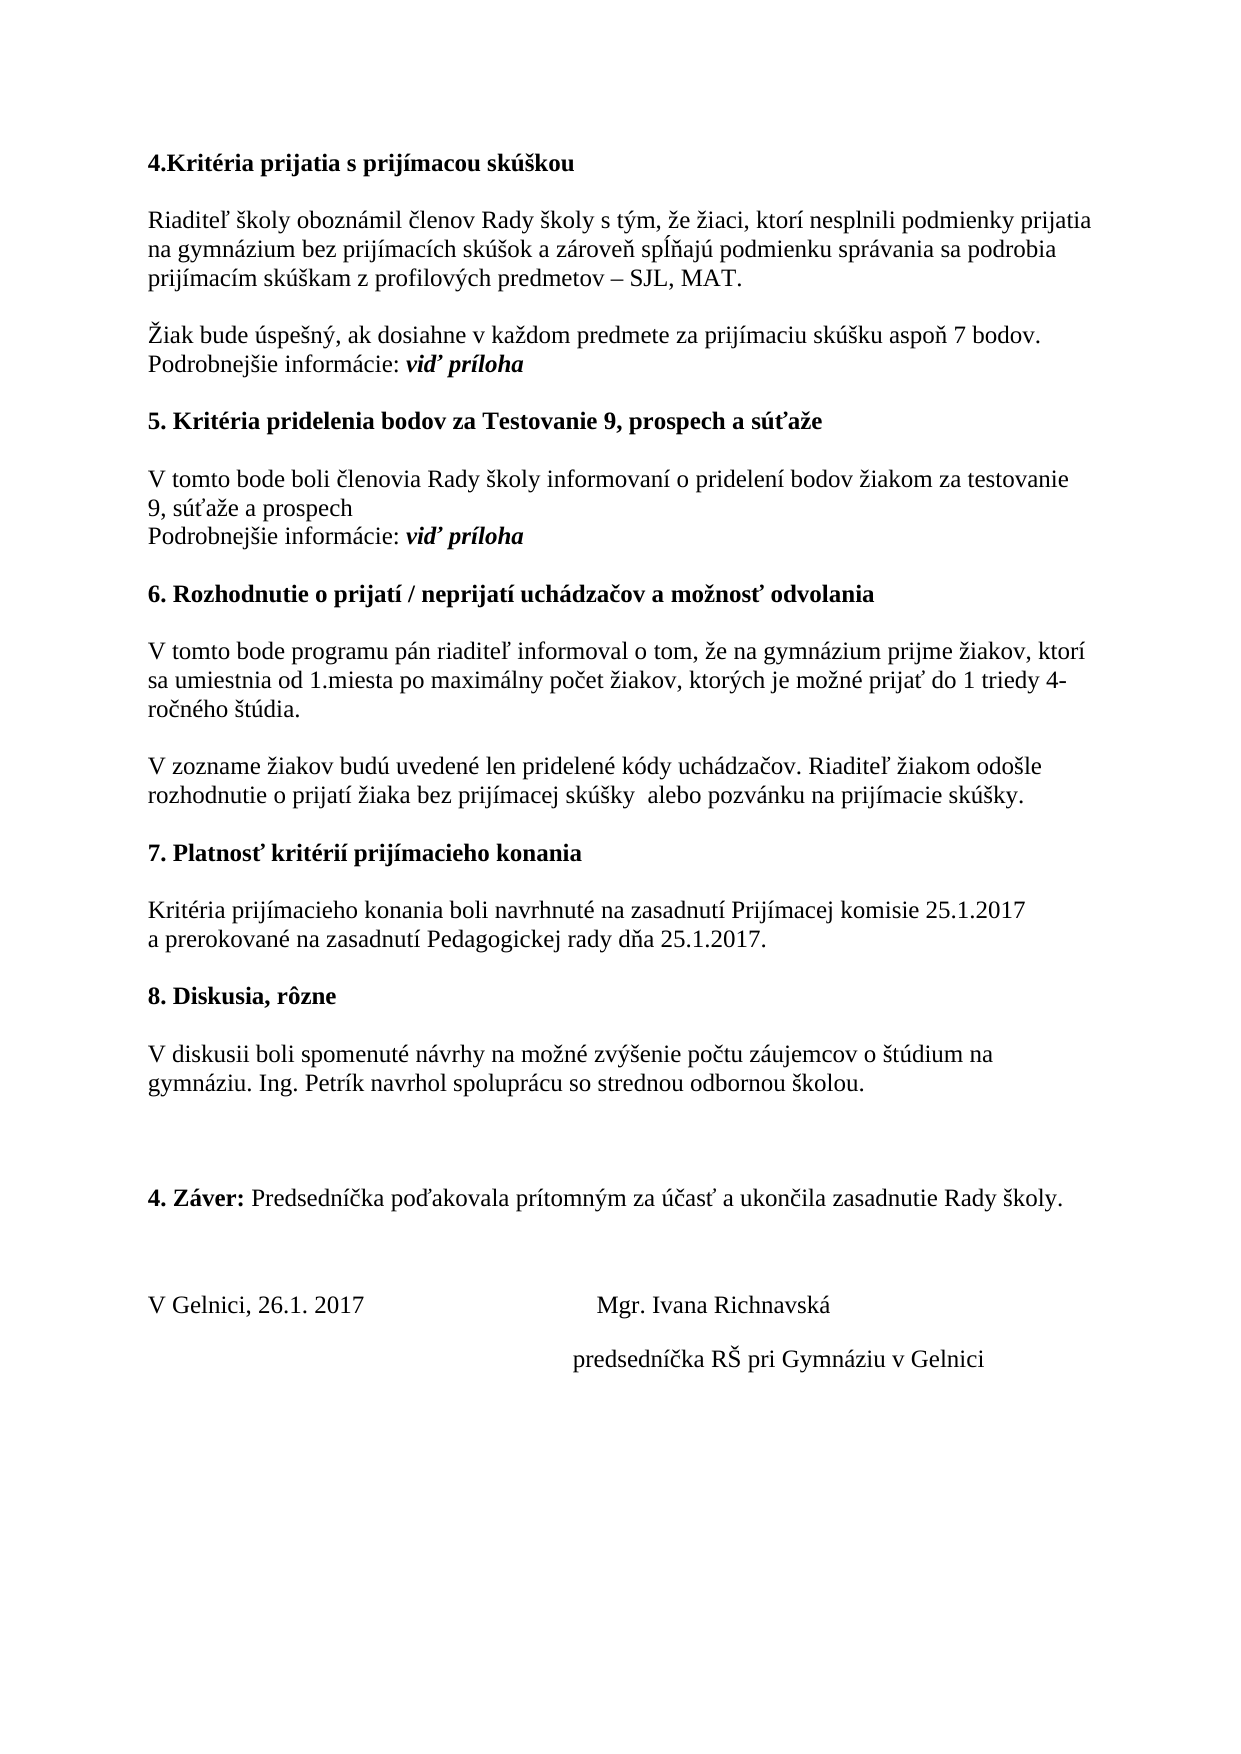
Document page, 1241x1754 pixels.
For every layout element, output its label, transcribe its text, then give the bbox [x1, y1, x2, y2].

text Kritéria prijímacieho konania boli navrhnuté na zasadnutí Prijímacej komisie 25.1.2017 a prerokované na zasadnutí Pedagogickej rady dňa 25.1.2017. [148, 895, 1093, 953]
text V tomto bode boli členovia Rady školy informovaní o pridelení bodov žiakom za testovanie 9, súťaže a prospech [148, 464, 1093, 521]
text Podrobnejšie informácie: viď príloha [148, 349, 1093, 378]
text V tomto bode programu pán riaditeľ informoval o tom, že na gymnázium prijme žiakov, ktorí sa umiestnia od 1.miesta po maximálny počet žiakov, ktorých je možné prijať do 1 triedy 4-ročného štúdia. [148, 636, 1093, 723]
text V diskusii boli spomenuté návrhy na možné zvýšenie počtu záujemcov o štúdium na gymnáziu. Ing. Petrík navrhol spoluprácu so strednou odbornou školou. [148, 1039, 1093, 1096]
text 8. Diskusia, rôzne [148, 981, 1093, 1010]
text 4. Záver: Predsedníčka poďakovala prítomným za účasť a ukončila zasadnutie Rady školy. [148, 1183, 1093, 1211]
text 5. Kritéria pridelenia bodov za Testovanie 9, prospech a súťaže [148, 406, 1093, 435]
text 6. Rozhodnutie o prijatí / neprijatí uchádzačov a možnosť odvolania [148, 579, 1093, 608]
text V Gelnici, 26.1. 2017 Mgr. Ivana Richnavská [148, 1290, 1093, 1319]
text Riaditeľ školy oboznámil členov Rady školy s tým, že žiaci, ktorí nesplnili podmienky prijatia na gymnázium bez prijímacích skúšok a zároveň spĺňajú podmienku správania sa podrobia prijímacím skúškam z profilových predmetov – SJL, MAT. [148, 205, 1093, 291]
text Podrobnejšie informácie: viď príloha [148, 521, 1093, 550]
text V zozname žiakov budú uvedené len pridelené kódy uchádzačov. Riaditeľ žiakom odošle rozhodnutie o prijatí žiaka bez prijímacej skúšky alebo pozvánku na prijímacie skúšky. [148, 751, 1093, 809]
text 7. Platnosť kritérií prijímacieho konania [148, 838, 1093, 866]
text Žiak bude úspešný, ak dosiahne v každom predmete za prijímaciu skúšku aspoň 7 bodov. [148, 320, 1093, 349]
text 4.Kritéria prijatia s prijímacou skúškou [148, 148, 1093, 176]
text predsedníčka RŠ pri Gymnáziu v Gelnici [148, 1344, 1093, 1406]
